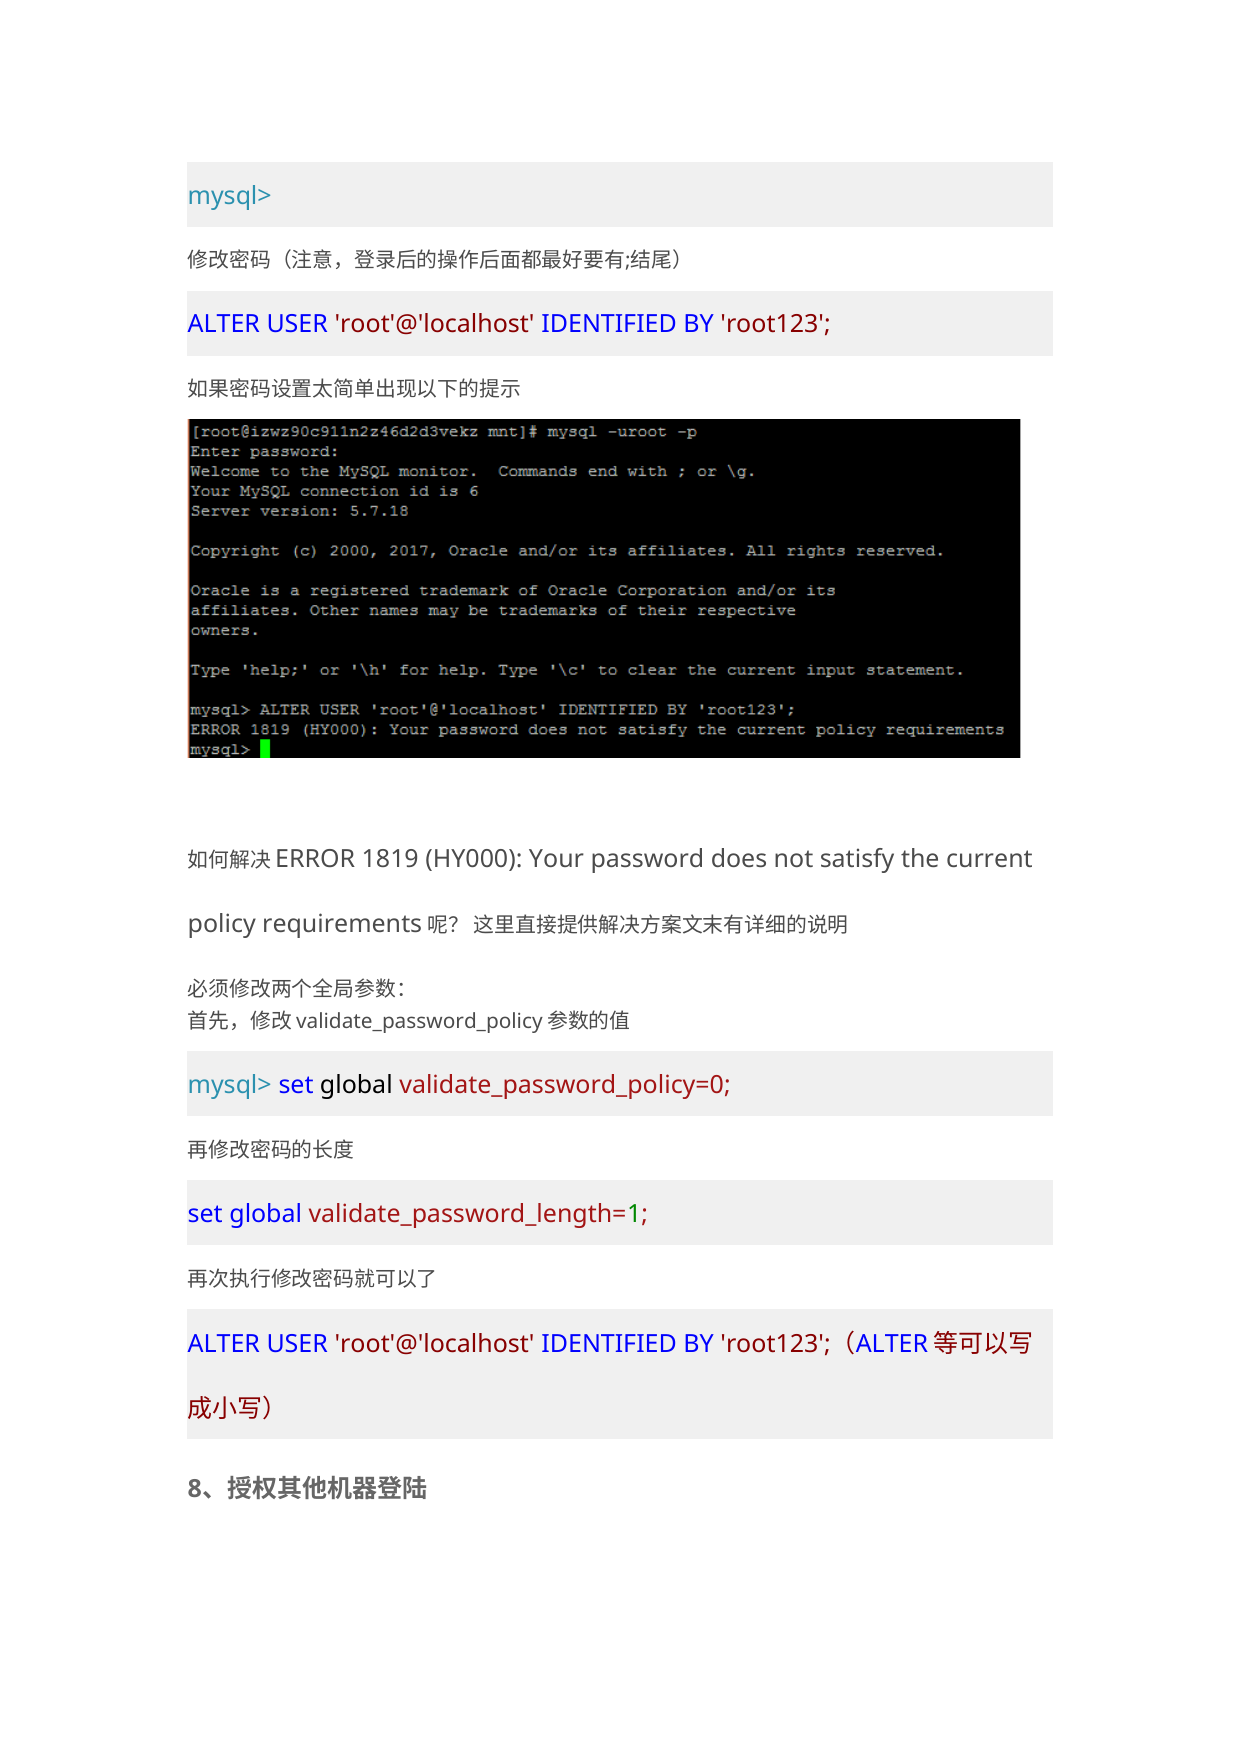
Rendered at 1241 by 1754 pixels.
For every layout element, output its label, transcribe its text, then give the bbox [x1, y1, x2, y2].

text ALTER USER 'root'@'localhost' IDENTIFIED BY 'root123'; [187, 291, 1053, 356]
text 必须修改两个全局参数： 首先，修改validate_password_policy参数的值 [187, 971, 1053, 1036]
text mysql> [187, 162, 1053, 227]
text 再修改密码的长度 [187, 1132, 1053, 1164]
text 修改密码（注意，登录后的操作后面都最好要有;结尾） [187, 243, 1053, 275]
text 8、授权其他机器登陆 [187, 1454, 1053, 1519]
text mysql> set global validate_password_policy=0; [187, 1051, 1053, 1116]
text set global validate_password_length=1; [187, 1180, 1053, 1245]
text 再次执行修改密码就可以了 [187, 1261, 1053, 1293]
text 如果密码设置太简单出现以下的提示 [187, 371, 1053, 404]
text ALTER USER 'root'@'localhost' IDENTIFIED BY 'root123';（ALTER等可以写成小写） [187, 1309, 1053, 1439]
picture [187, 419, 1021, 758]
text 如何解决ERROR 1819 (HY000): Your password does not satisfy the current policy requirements呢？ 这里直接提供解决方案文末有详细的说明 [187, 825, 1053, 955]
